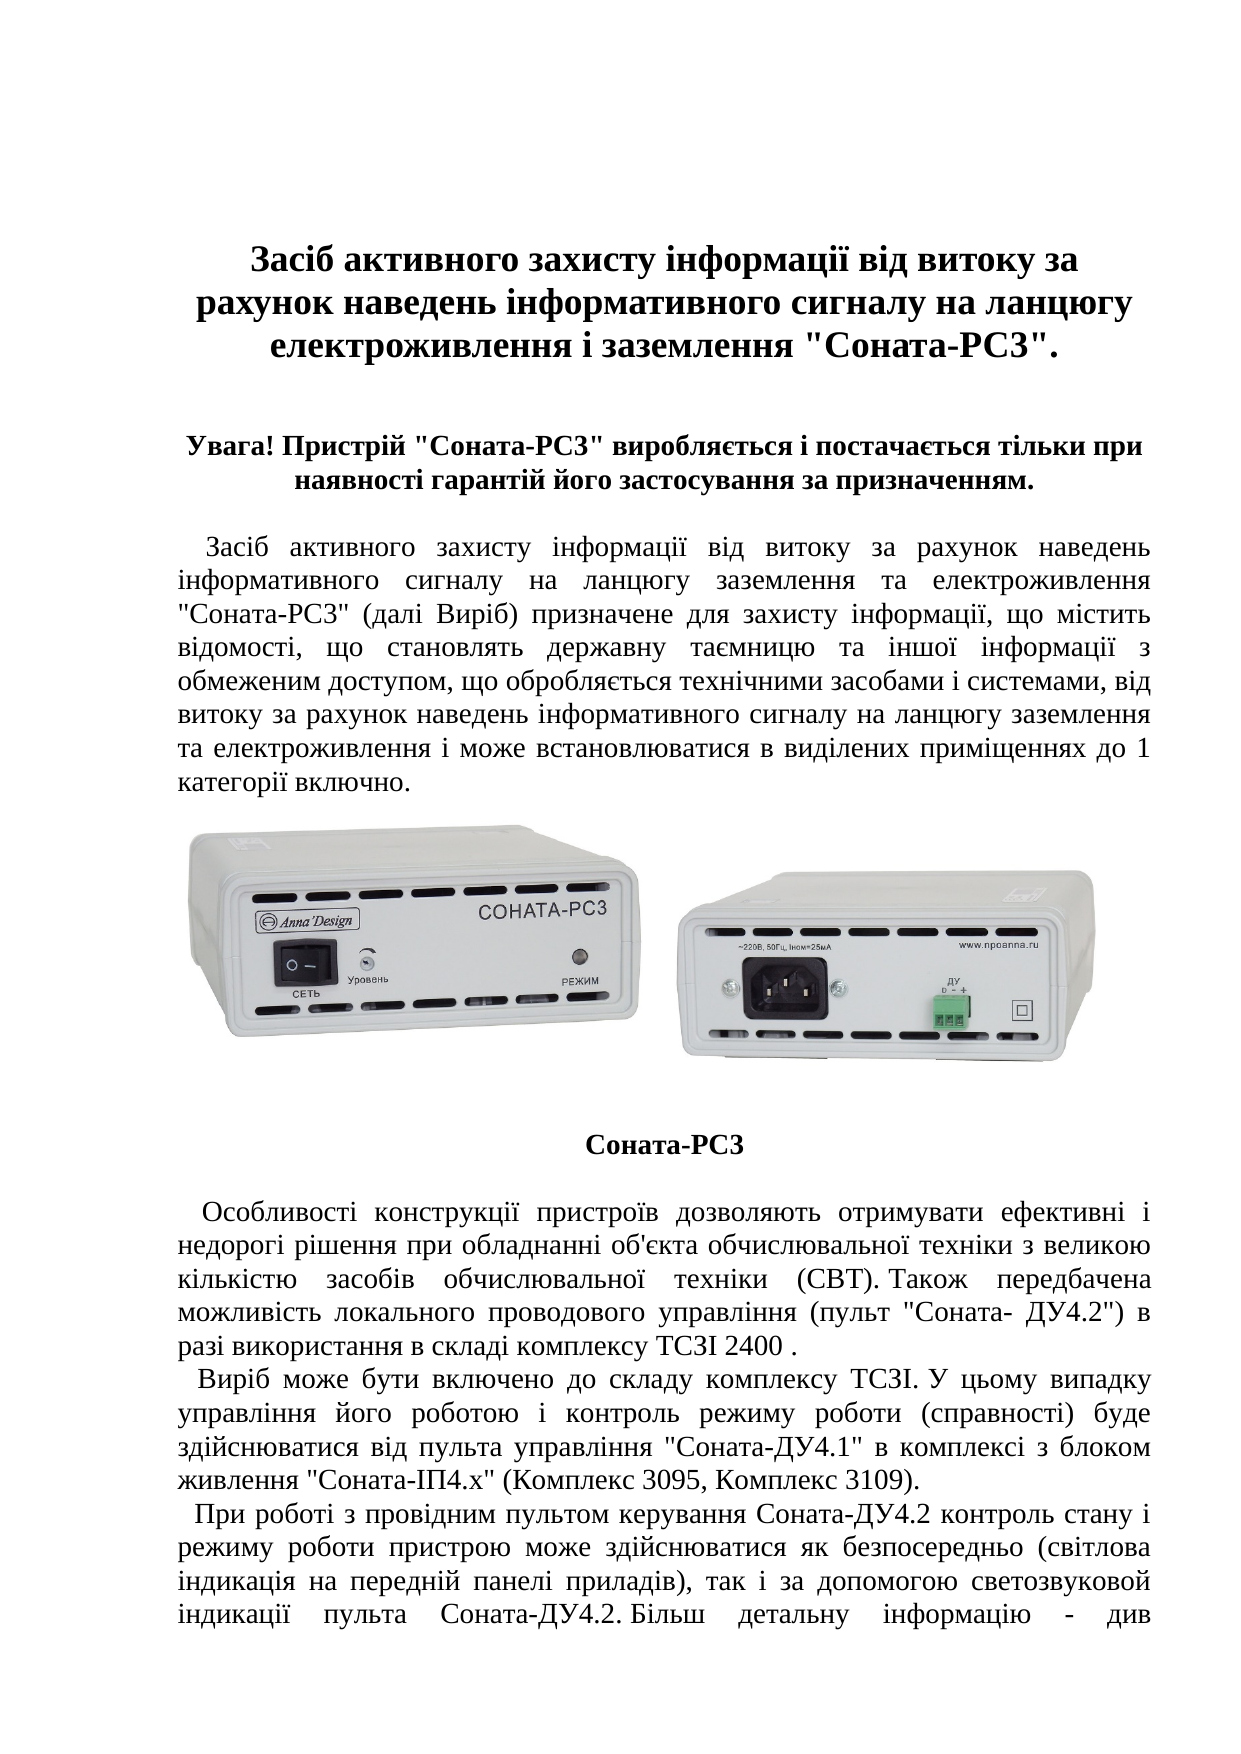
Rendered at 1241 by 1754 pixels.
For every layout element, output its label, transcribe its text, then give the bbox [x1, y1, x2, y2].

text Виріб може бути включено до складу комплексу ТСЗІ. У цьому випадку управління його роботою і контроль режиму роботи (справності) буде здійснюватися від пульта управління "Соната-ДУ4.1" в комплексі з блоком живлення "Соната-ІП4.х" (Комплекс 3095, Комплекс 3109). [177, 1362, 1152, 1496]
picture [668, 864, 1104, 1066]
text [177, 1496, 1152, 1630]
text Увага! Пристрій "Соната-РС3" виробляється і постачається тільки при наявності гарантій його застосування за призначенням. [177, 428, 1152, 495]
picture [177, 820, 651, 1041]
subtitle Засіб активного захисту інформації від витоку за рахунок наведень інформативного сигналу на ланцюгу електроживлення і заземлення "Соната-РС3". [177, 236, 1152, 366]
text Соната-РС3 [177, 1127, 1152, 1160]
text Засіб активного захисту інформації від витоку за рахунок наведень інформативного сигналу на ланцюгу заземлення та електроживлення "Соната-РС3" (далі Виріб) призначене для захисту інформації, що містить відомості, що становлять державну таємницю та іншої інформації з обмеженим доступом, що обробляється технічними засобами і системами, від витоку за рахунок наведень інформативного сигналу на ланцюгу заземлення та електроживлення і може встановлюватися в виділених приміщеннях до 1 категорії включно. [177, 529, 1152, 797]
text Особливості конструкції пристроїв дозволяють отримувати ефективні і недорогі рішення при обладнанні об'єкта обчислювальної техніки з великою кількістю засобів обчислювальної техніки (СВТ). Також передбачена можливість локального проводового управління (пульт "Соната- ДУ4.2") в разі використання в складі комплексу ТСЗІ 2400 . [177, 1194, 1152, 1362]
